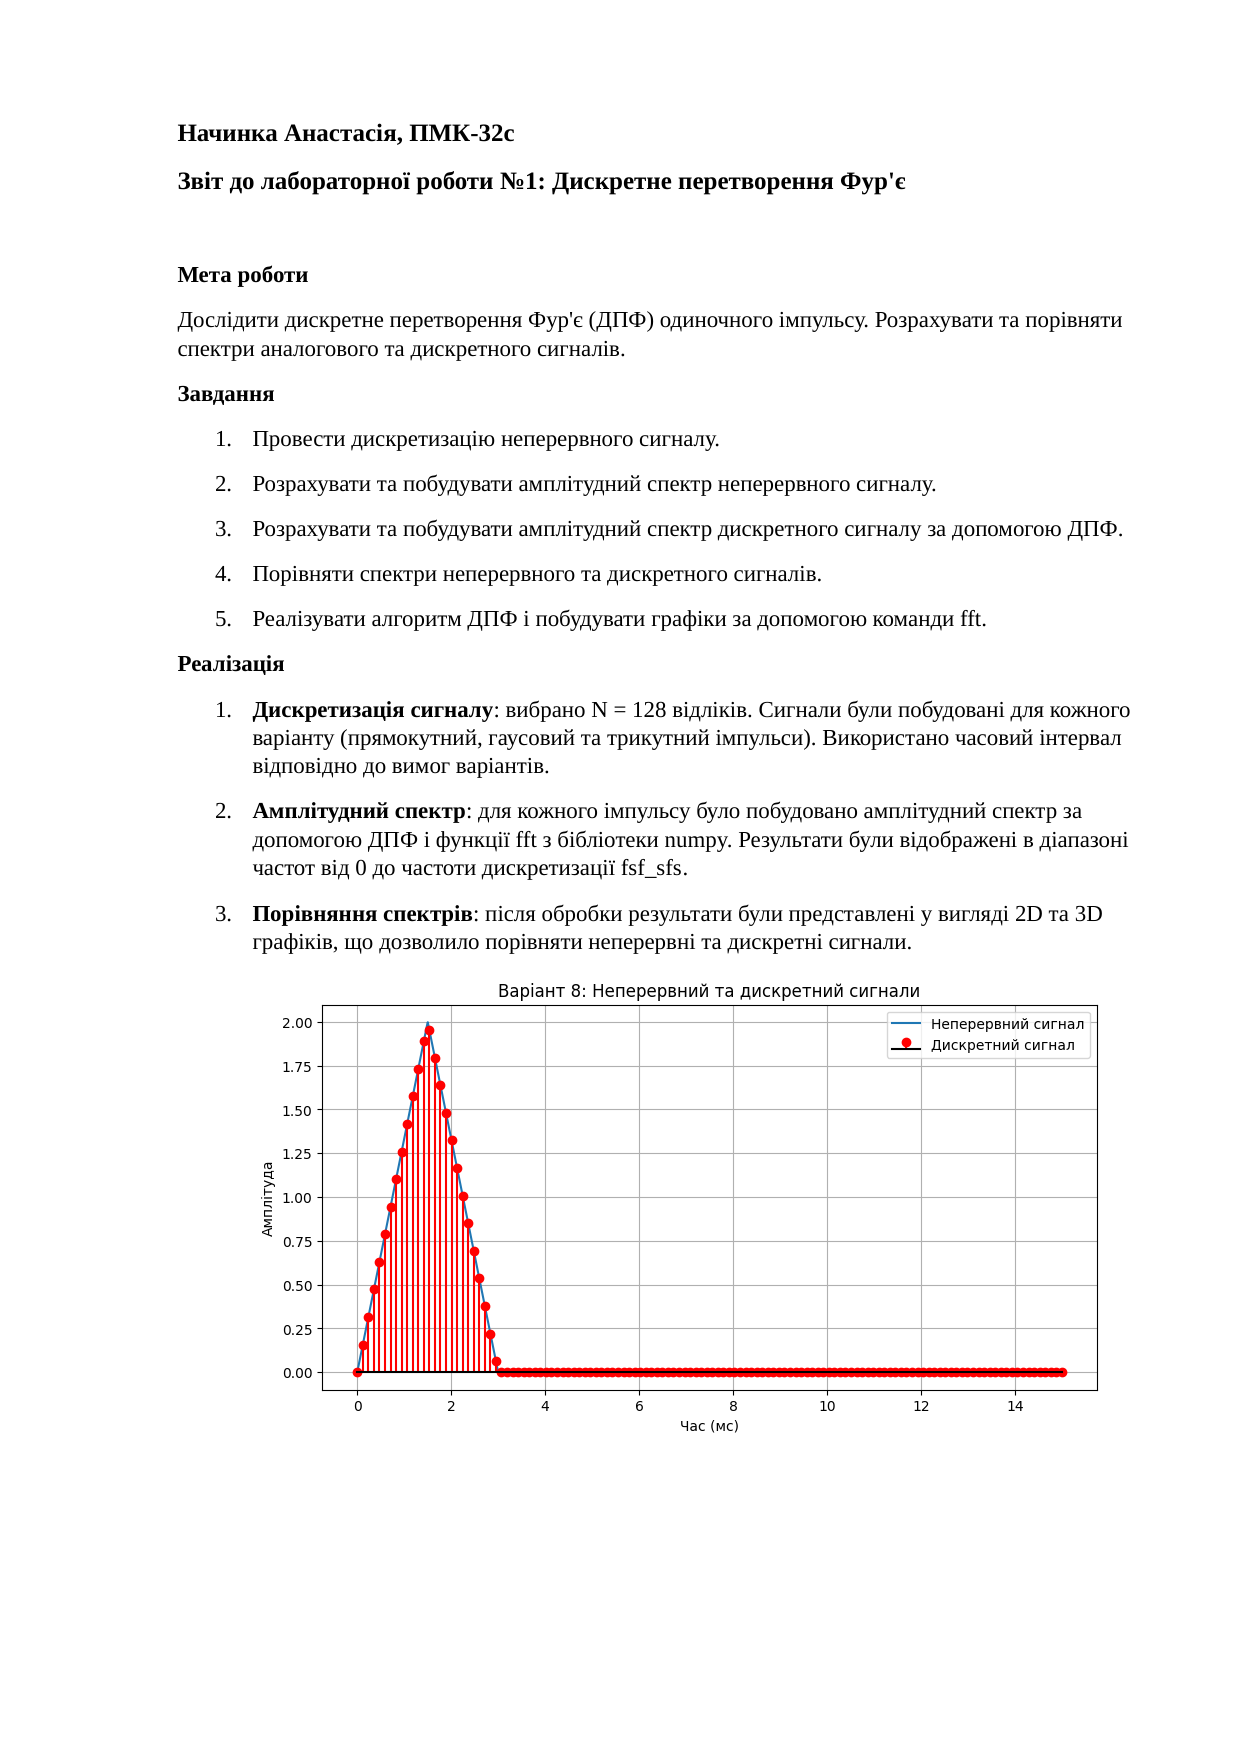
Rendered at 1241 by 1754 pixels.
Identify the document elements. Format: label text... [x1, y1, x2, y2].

text Завдання [177, 380, 1152, 406]
text Начинка Анастасія, ПМК-32с [177, 118, 1152, 147]
list Розрахувати та побудувати амплітудний спектр неперервного сигналу. [215, 470, 1152, 496]
list Реалізувати алгоритм ДПФ і побудувати графіки за допомогою команди fft. [215, 605, 1152, 632]
list Провести дискретизацію неперервного сигналу. [215, 425, 1152, 451]
list Розрахувати та побудувати амплітудний спектр дискретного сигналу за допомогою ДПФ. [215, 515, 1152, 542]
text Реалізація [177, 651, 1152, 677]
text Мета роботи [177, 261, 1152, 288]
list Порівняти спектри неперервного та дискретного сигналів. [215, 560, 1152, 587]
list Порівняння спектрів: після обробки результати були представлені у вигляді 2D та 3D графіків, що дозволило порівняти неперервні та дискретні сигнали. [215, 899, 1152, 954]
text Дослідити дискретне перетворення Фур'є (ДПФ) одиночного імпульсу. Розрахувати та порівняти спектри аналогового та дискретного сигналів. [177, 306, 1152, 361]
list Дискретизація сигналу: вибрано N = 128 відліків. Сигнали були побудовані для кожного варіанту (прямокутний, гаусовий та трикутний імпульси). Використано часовий інтервал відповідно до вимог варіантів. [215, 696, 1152, 779]
picture [252, 973, 1106, 1443]
text Звіт до лабораторної роботи №1: Дискретне перетворення Фур'є [177, 166, 1152, 194]
list Амплітудний спектр: для кожного імпульсу було побудовано амплітудний спектр за допомогою ДПФ і функції fft з бібліотеки numpy. Результати були відображені в діапазоні частот від 0 до частоти дискретизації fsf_sfs​. [215, 798, 1152, 881]
